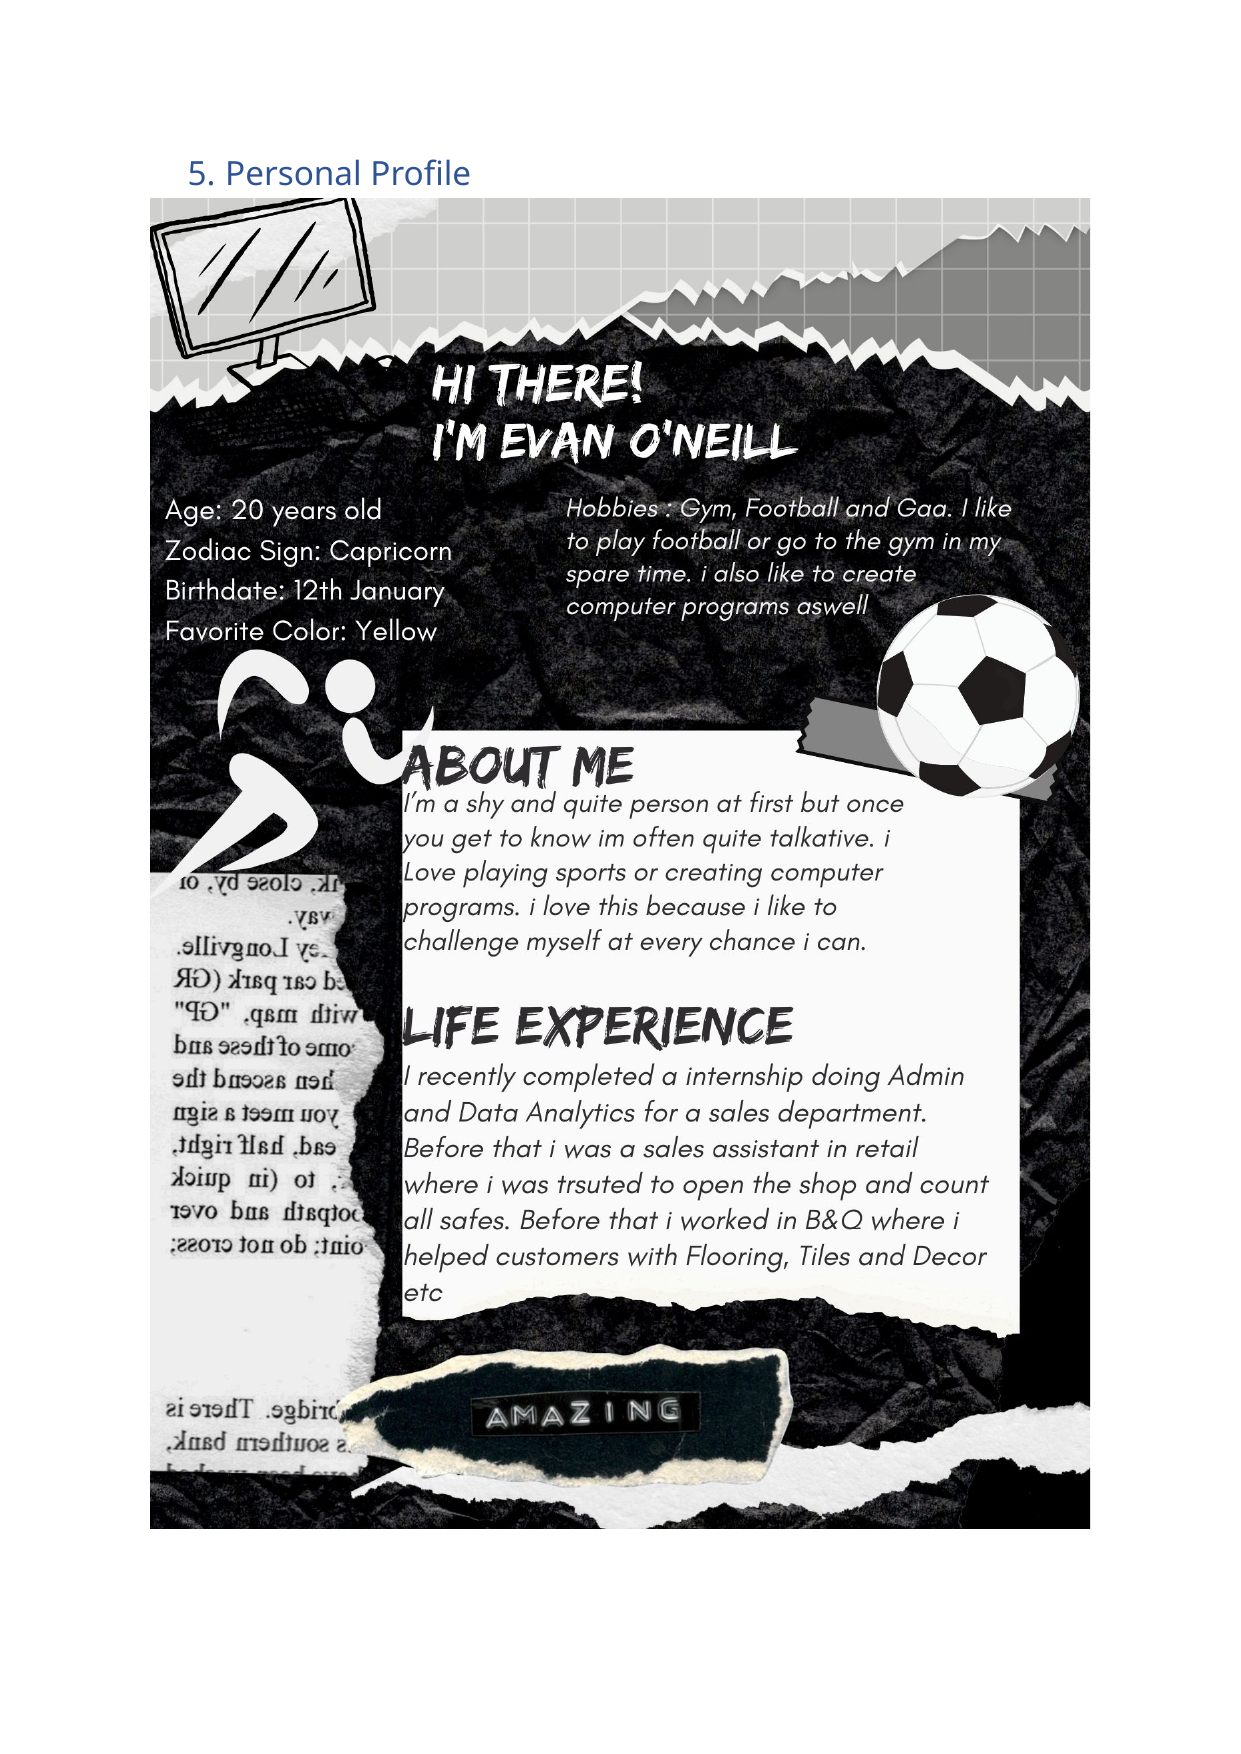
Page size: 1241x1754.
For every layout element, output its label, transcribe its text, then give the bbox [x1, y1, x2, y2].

subtitle Personal Profile [187, 150, 1090, 195]
picture [150, 198, 1091, 1529]
